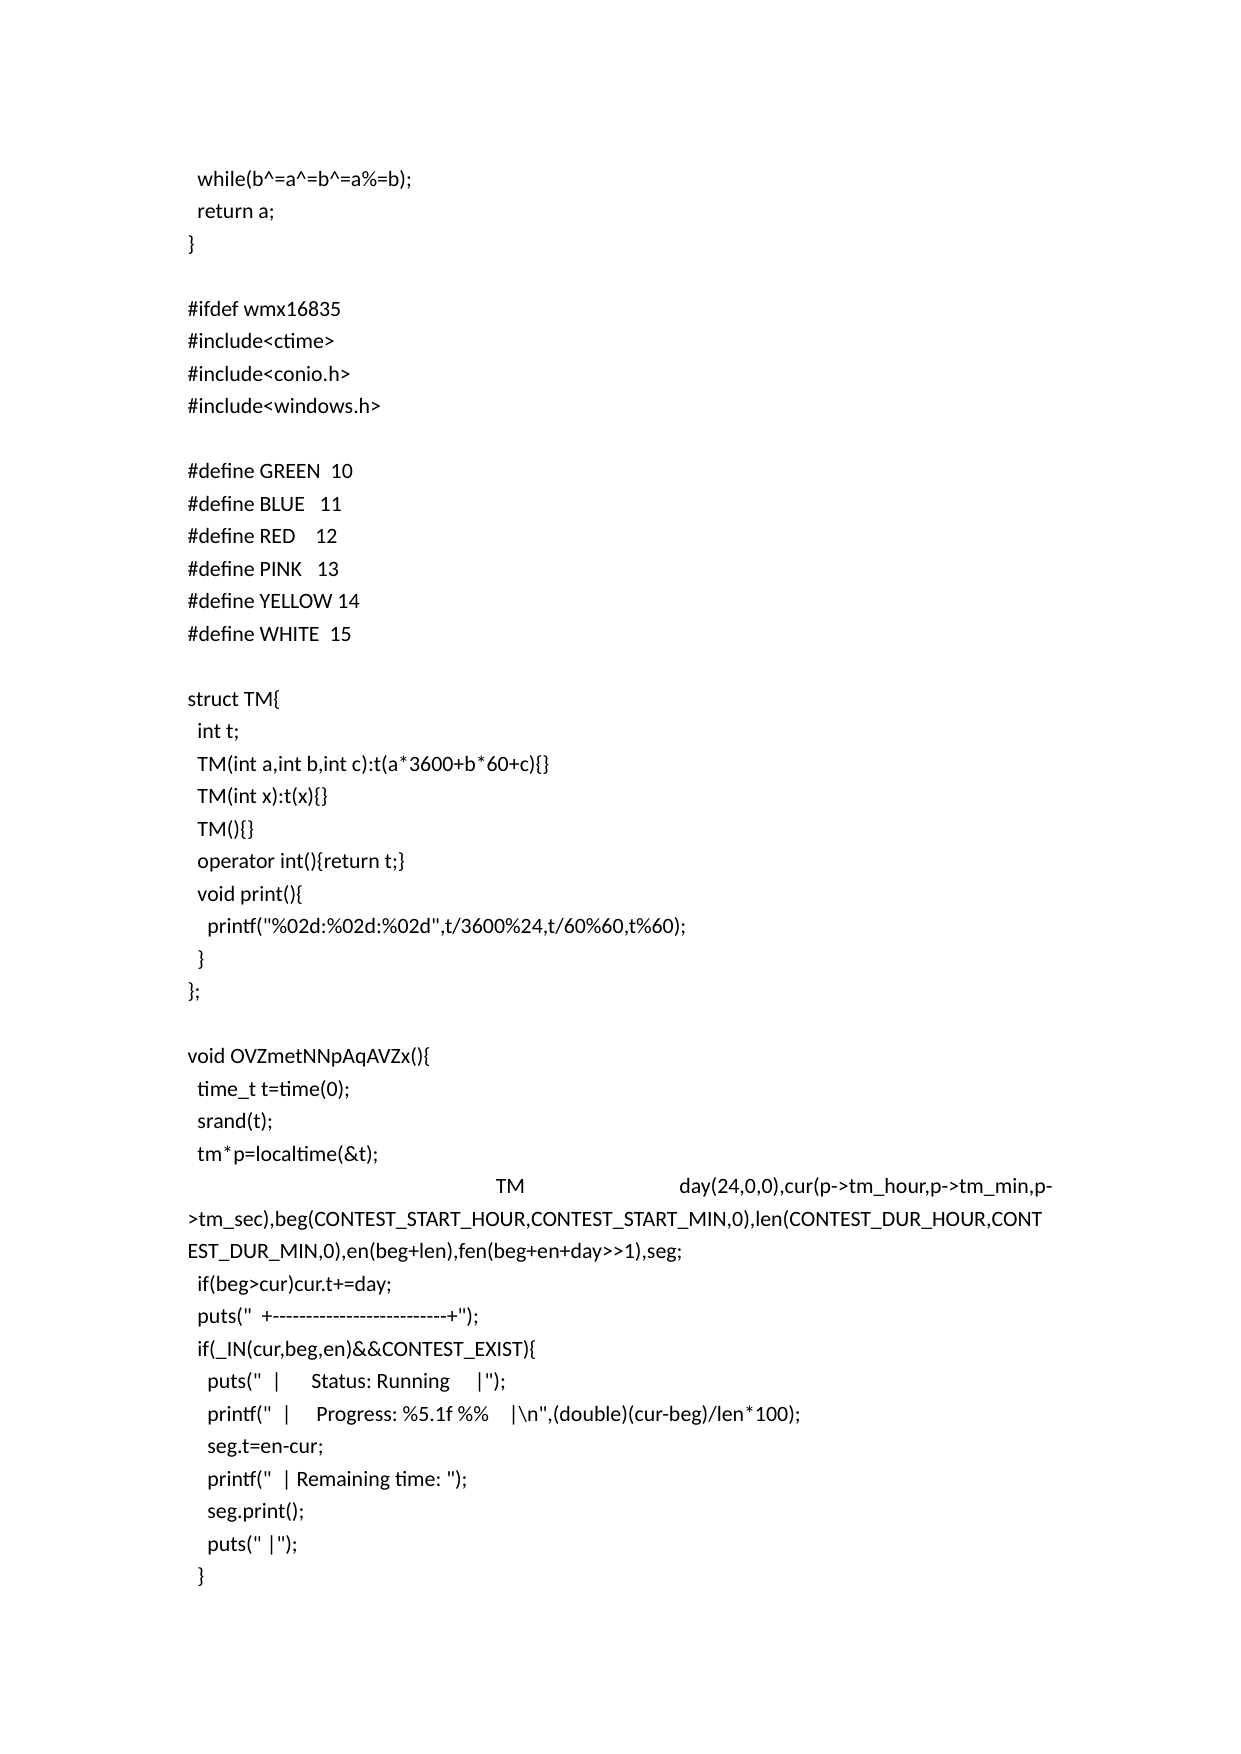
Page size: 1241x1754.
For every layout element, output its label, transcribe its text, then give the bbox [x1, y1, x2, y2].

text int t; [187, 714, 1053, 747]
text tm*p=localtime(&t); [187, 1137, 1053, 1169]
text #include<conio.h> [187, 357, 1053, 389]
text puts(" | Status: Running |"); [187, 1364, 1053, 1397]
text }; [187, 974, 1053, 1007]
text TM(int a,int b,int c):t(a*3600+b*60+c){} [187, 747, 1053, 779]
text } [187, 942, 1053, 974]
text if(beg>cur)cur.t+=day; [187, 1267, 1053, 1299]
text void print(){ [187, 877, 1053, 909]
text #define WHITE 15 [187, 617, 1053, 649]
text #define BLUE 11 [187, 487, 1053, 519]
text srand(t); [187, 1104, 1053, 1137]
text operator int(){return t;} [187, 844, 1053, 877]
text #include<windows.h> [187, 389, 1053, 422]
text #define GREEN 10 [187, 454, 1053, 487]
text return a; [187, 194, 1053, 227]
text if(_IN(cur,beg,en)&&CONTEST_EXIST){ [187, 1332, 1053, 1364]
text } [187, 227, 1053, 259]
text void OVZmetNNpAqAVZx(){ [187, 1039, 1053, 1072]
text puts(" +--------------------------+"); [187, 1299, 1053, 1332]
text printf("%02d:%02d:%02d",t/3600%24,t/60%60,t%60); [187, 909, 1053, 942]
text printf(" | Remaining time: "); [187, 1462, 1053, 1494]
text seg.print(); [187, 1494, 1053, 1527]
text puts(" |"); [187, 1527, 1053, 1559]
text #include<ctime> [187, 324, 1053, 357]
text TM day(24,0,0),cur(p->tm_hour,p->tm_min,p->tm_sec),beg(CONTEST_START_HOUR,CONTEST_START_MIN,0),len(CONTEST_DUR_HOUR,CONTEST_DUR_MIN,0),en(beg+len),fen(beg+en+day>>1),seg; [187, 1169, 1053, 1267]
text printf(" | Progress: %5.1f %% |\n",(double)(cur-beg)/len*100); [187, 1397, 1053, 1429]
text TM(){} [187, 812, 1053, 844]
text seg.t=en-cur; [187, 1429, 1053, 1462]
text TM(int x):t(x){} [187, 779, 1053, 812]
text struct TM{ [187, 682, 1053, 714]
text #ifdef wmx16835 [187, 292, 1053, 324]
text #define RED 12 [187, 519, 1053, 552]
text } [187, 1559, 1053, 1592]
text time_t t=time(0); [187, 1072, 1053, 1104]
text while(b^=a^=b^=a%=b); [187, 162, 1053, 194]
text #define PINK 13 [187, 552, 1053, 584]
text #define YELLOW 14 [187, 584, 1053, 617]
